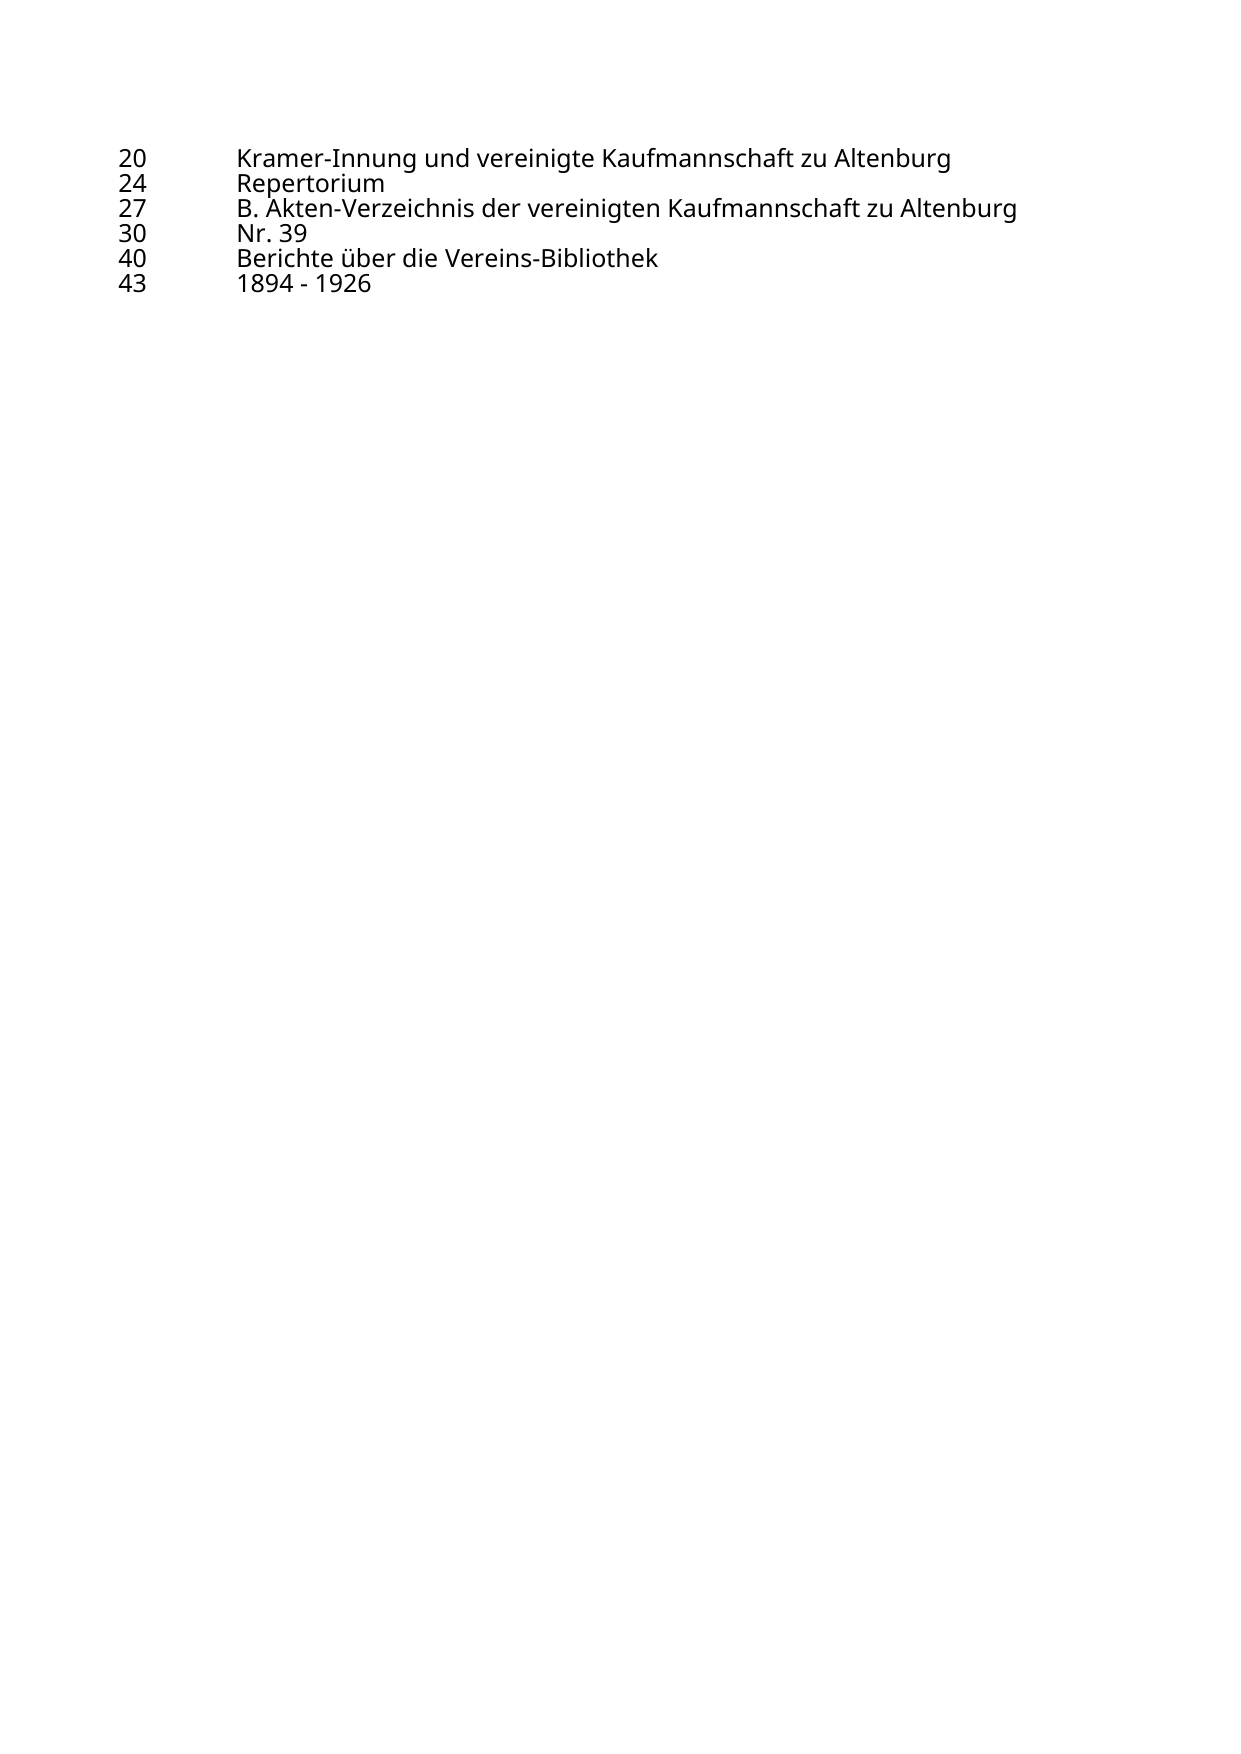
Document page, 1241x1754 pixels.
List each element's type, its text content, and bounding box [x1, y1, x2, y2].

text 20 Kramer-Innung und vereinigte Kaufmannschaft zu Altenburg [118, 148, 1122, 173]
text 40 Berichte über die s[Vereins-Bibliothek]s [118, 248, 1122, 273]
text 43 1894 - 1926 [118, 273, 1122, 298]
text 24 Repertorium [118, 173, 1122, 198]
text 27 B. Akten-Verzeichnis der vereinigten Kaufmannschaft zu Altenburg [118, 198, 1122, 223]
text 30 Nr. 39 [118, 223, 1122, 248]
